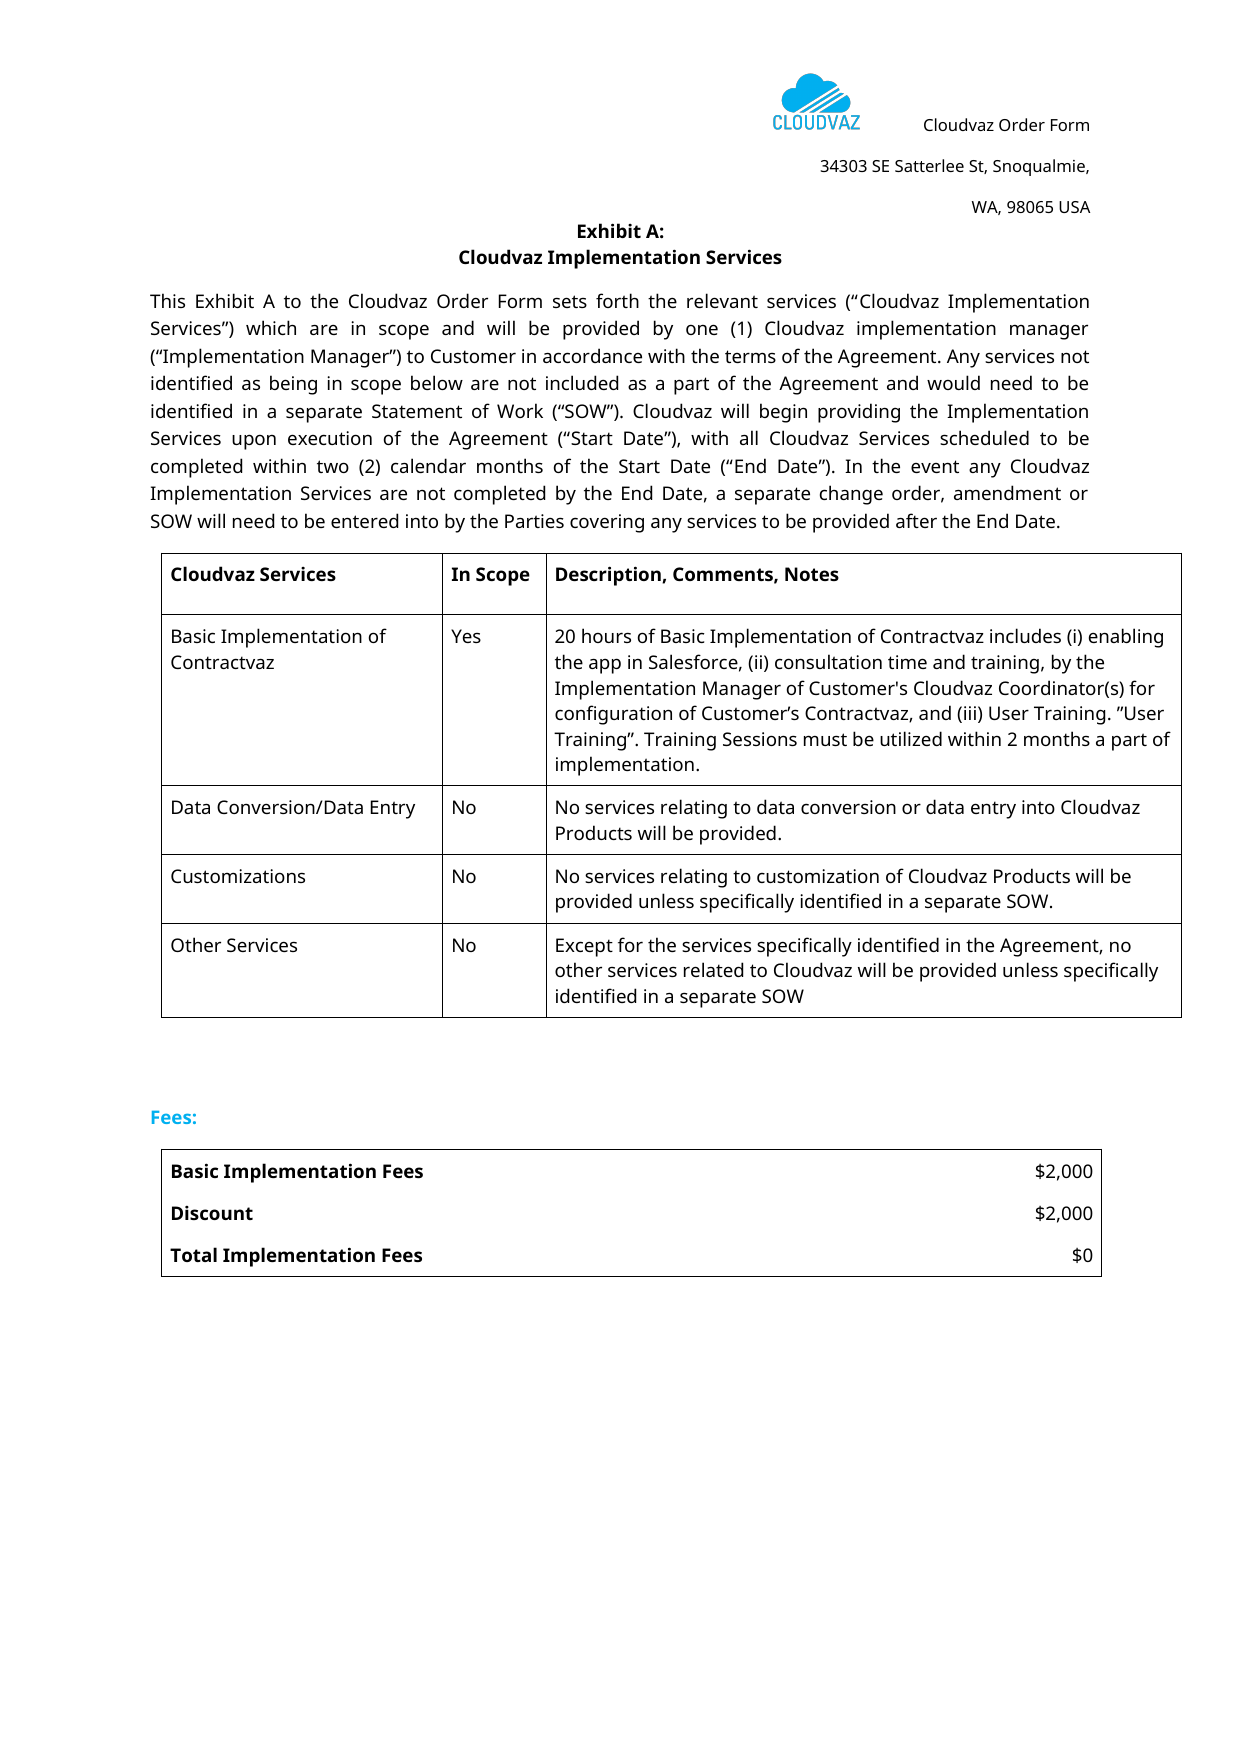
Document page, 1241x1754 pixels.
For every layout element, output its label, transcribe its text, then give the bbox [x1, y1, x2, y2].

table_header Cloudvaz Services [162, 554, 442, 614]
table_header Description, Comments, Notes [547, 554, 1181, 614]
table_cell $2,000 [484, 1192, 1101, 1234]
table_cell Total Implementation Fees [162, 1234, 483, 1276]
table_cell No services relating to data conversion or data entry into Cloudvaz Products will be provided. [547, 786, 1181, 854]
table_header In Scope [443, 554, 546, 614]
table_cell Yes [443, 615, 546, 785]
text This Exhibit A to the Cloudvaz Order Form sets forth the relevant services (“Cloudvaz Implementation Services”) which are in scope and will be provided by one (1) Cloudvaz implementation manager (“Implementation Manager”) to Customer in accordance with the terms of the Agreement. Any services not identified as being in scope below are not included as a part of the Agreement and would need to be identified in a separate Statement of Work (“SOW”). Cloudvaz will begin providing the Implementation Services upon execution of the Agreement (“Start Date”), with all Cloudvaz Services scheduled to be completed within two (2) calendar months of the Start Date (“End Date”). In the event any Cloudvaz Implementation Services are not completed by the End Date, a separate change order, amendment or SOW will need to be entered into by the Parties covering any services to be provided after the End Date. [150, 288, 1090, 534]
table_cell Except for the services specifically identified in the Agreement, no other services related to Cloudvaz will be provided unless specifically identified in a separate SOW [547, 924, 1181, 1017]
table_header $2,000 [484, 1150, 1101, 1192]
table_cell $0 [484, 1234, 1101, 1276]
table_cell Customizations [162, 855, 442, 923]
text Exhibit A: [150, 218, 1090, 244]
table_cell No [443, 786, 546, 854]
table_cell No services relating to customization of Cloudvaz Products will be provided unless specifically identified in a separate SOW. [547, 855, 1181, 923]
text Fees: [150, 1104, 1090, 1130]
table_cell Discount [162, 1192, 483, 1234]
table_cell 20 hours of Basic Implementation of Contractvaz includes (i) enabling the app in Salesforce, (ii) consultation time and training, by the Implementation Manager of Customer's Cloudvaz Coordinator(s) for configuration of Customer’s Contractvaz, and (iii) User Training. ”User Training”. Training Sessions must be utilized within 2 months a part of implementation. [547, 615, 1181, 785]
table_cell Other Services [162, 924, 442, 1017]
table_header Basic Implementation Fees [162, 1150, 483, 1192]
text Cloudvaz Implementation Services [150, 244, 1090, 269]
table_cell Basic Implementation of Contractvaz [162, 615, 442, 785]
table_cell Data Conversion/Data Entry [162, 786, 442, 854]
table_cell No [443, 924, 546, 1017]
picture [772, 73, 861, 131]
table_cell No [443, 855, 546, 923]
